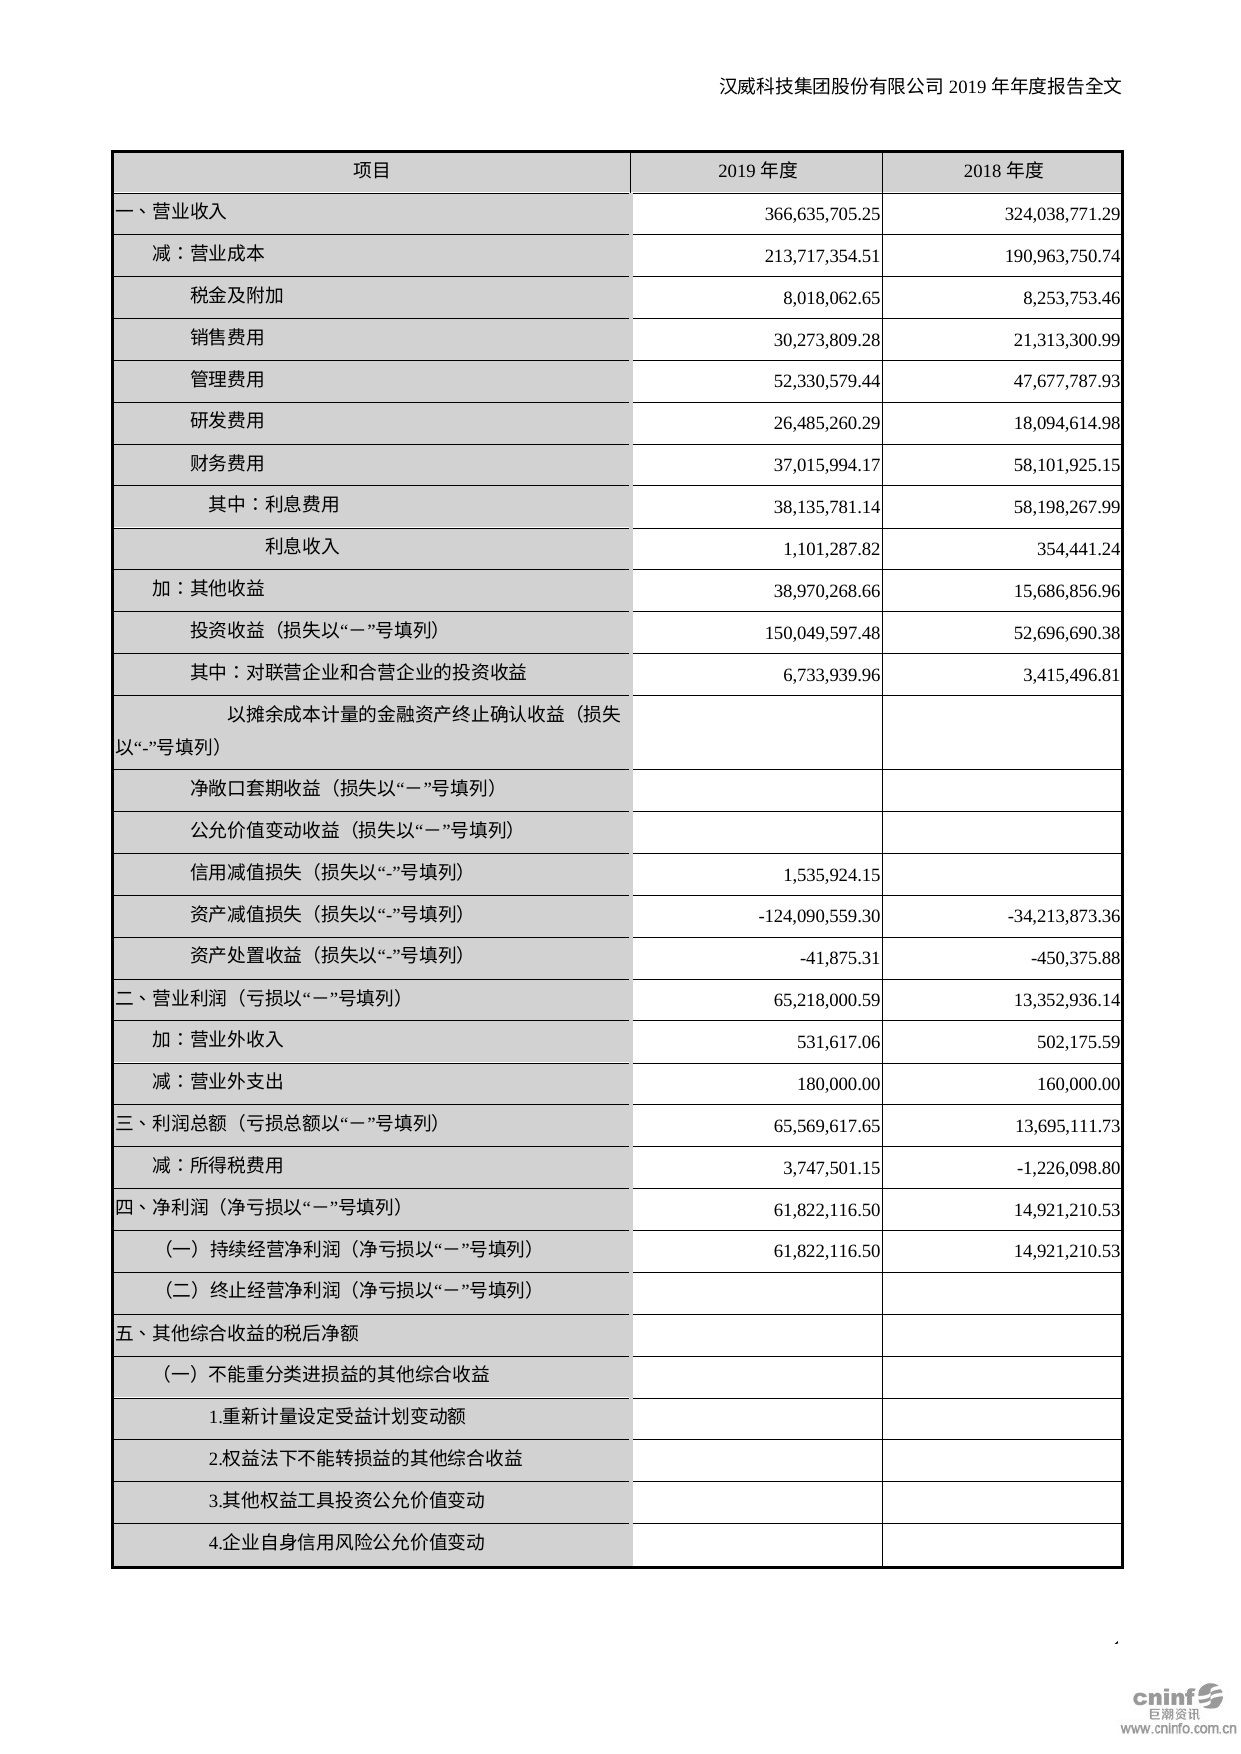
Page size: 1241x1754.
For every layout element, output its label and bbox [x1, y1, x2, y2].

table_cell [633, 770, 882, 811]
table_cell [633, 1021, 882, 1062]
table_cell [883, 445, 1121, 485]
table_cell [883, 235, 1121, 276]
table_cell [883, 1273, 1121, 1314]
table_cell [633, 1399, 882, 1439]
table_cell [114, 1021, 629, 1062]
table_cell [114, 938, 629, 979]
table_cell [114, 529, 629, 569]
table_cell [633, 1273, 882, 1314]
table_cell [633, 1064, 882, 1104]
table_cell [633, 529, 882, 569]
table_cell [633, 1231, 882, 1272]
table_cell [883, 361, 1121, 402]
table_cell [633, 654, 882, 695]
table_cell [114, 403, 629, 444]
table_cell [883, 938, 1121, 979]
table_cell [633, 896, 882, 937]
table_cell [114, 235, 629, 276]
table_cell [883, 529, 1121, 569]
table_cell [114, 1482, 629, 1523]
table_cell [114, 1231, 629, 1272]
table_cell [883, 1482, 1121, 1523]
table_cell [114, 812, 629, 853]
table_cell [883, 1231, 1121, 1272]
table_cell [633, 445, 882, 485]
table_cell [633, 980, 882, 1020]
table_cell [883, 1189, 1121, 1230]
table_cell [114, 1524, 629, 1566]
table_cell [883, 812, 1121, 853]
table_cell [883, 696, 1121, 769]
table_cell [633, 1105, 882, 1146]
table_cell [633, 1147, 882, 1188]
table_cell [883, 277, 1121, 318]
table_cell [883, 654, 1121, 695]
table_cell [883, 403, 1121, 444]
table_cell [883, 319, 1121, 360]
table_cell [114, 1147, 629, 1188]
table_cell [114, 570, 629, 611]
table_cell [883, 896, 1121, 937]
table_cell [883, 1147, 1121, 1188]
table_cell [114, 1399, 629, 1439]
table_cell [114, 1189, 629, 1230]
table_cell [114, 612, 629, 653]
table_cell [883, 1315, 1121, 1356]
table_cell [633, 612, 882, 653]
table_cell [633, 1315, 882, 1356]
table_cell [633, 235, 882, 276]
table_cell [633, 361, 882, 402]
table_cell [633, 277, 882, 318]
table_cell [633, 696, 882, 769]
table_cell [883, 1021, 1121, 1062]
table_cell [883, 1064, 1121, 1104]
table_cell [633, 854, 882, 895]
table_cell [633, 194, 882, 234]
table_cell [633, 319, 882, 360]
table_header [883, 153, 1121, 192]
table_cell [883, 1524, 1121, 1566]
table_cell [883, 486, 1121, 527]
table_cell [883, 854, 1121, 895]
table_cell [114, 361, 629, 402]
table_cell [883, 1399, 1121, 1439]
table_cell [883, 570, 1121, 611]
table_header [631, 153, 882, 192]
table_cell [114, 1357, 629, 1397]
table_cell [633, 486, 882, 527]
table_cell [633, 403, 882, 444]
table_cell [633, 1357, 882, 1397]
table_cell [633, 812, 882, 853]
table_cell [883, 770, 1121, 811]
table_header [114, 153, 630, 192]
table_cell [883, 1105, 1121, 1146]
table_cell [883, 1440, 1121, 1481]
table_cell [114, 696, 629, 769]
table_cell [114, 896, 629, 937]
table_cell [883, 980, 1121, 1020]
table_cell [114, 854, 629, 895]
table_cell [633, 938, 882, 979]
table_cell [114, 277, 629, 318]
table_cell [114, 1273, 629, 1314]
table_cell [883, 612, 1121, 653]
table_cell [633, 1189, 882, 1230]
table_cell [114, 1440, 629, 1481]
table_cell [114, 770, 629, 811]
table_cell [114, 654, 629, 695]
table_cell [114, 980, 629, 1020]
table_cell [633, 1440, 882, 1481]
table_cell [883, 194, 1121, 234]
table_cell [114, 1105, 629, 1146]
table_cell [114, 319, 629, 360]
picture [1115, 1680, 1240, 1737]
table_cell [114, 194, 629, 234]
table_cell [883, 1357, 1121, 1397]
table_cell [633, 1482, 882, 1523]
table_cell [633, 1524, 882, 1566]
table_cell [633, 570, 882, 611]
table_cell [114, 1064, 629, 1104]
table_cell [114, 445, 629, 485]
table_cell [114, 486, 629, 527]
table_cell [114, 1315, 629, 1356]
